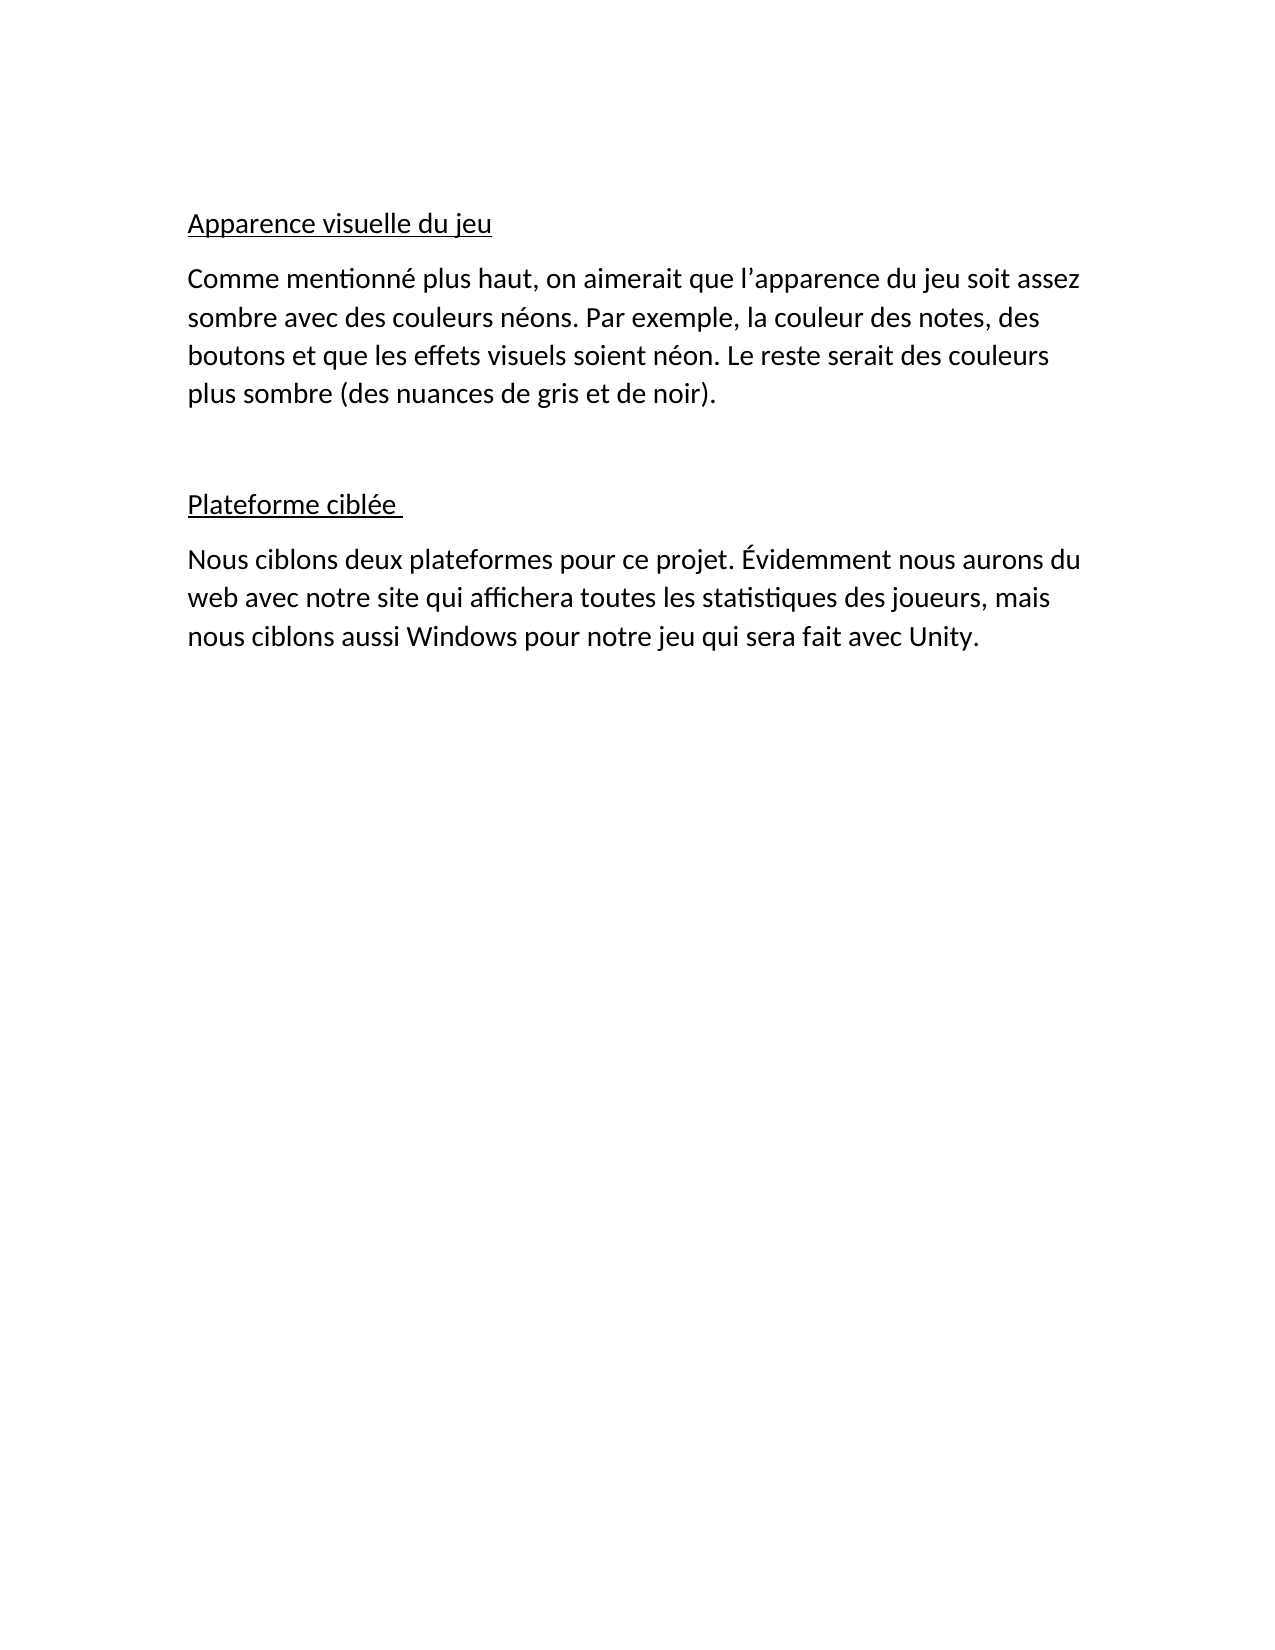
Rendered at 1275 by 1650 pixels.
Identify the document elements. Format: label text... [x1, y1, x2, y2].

text Comme mentionné plus haut, on aimerait que l’apparence du jeu soit assez sombre avec des couleurs néons. Par exemple, la couleur des notes, des boutons et que les effets visuels soient néon. Le reste serait des couleurs plus sombre (des nuances de gris et de noir). [187, 260, 1087, 411]
text Nous ciblons deux plateformes pour ce projet. Évidemment nous aurons du web avec notre site qui affichera toutes les statistiques des joueurs, mais nous ciblons aussi Windows pour notre jeu qui sera fait avec Unity. [187, 541, 1087, 653]
text Apparence visuelle du jeu [187, 205, 1087, 241]
text Plateforme ciblée [187, 486, 1087, 521]
